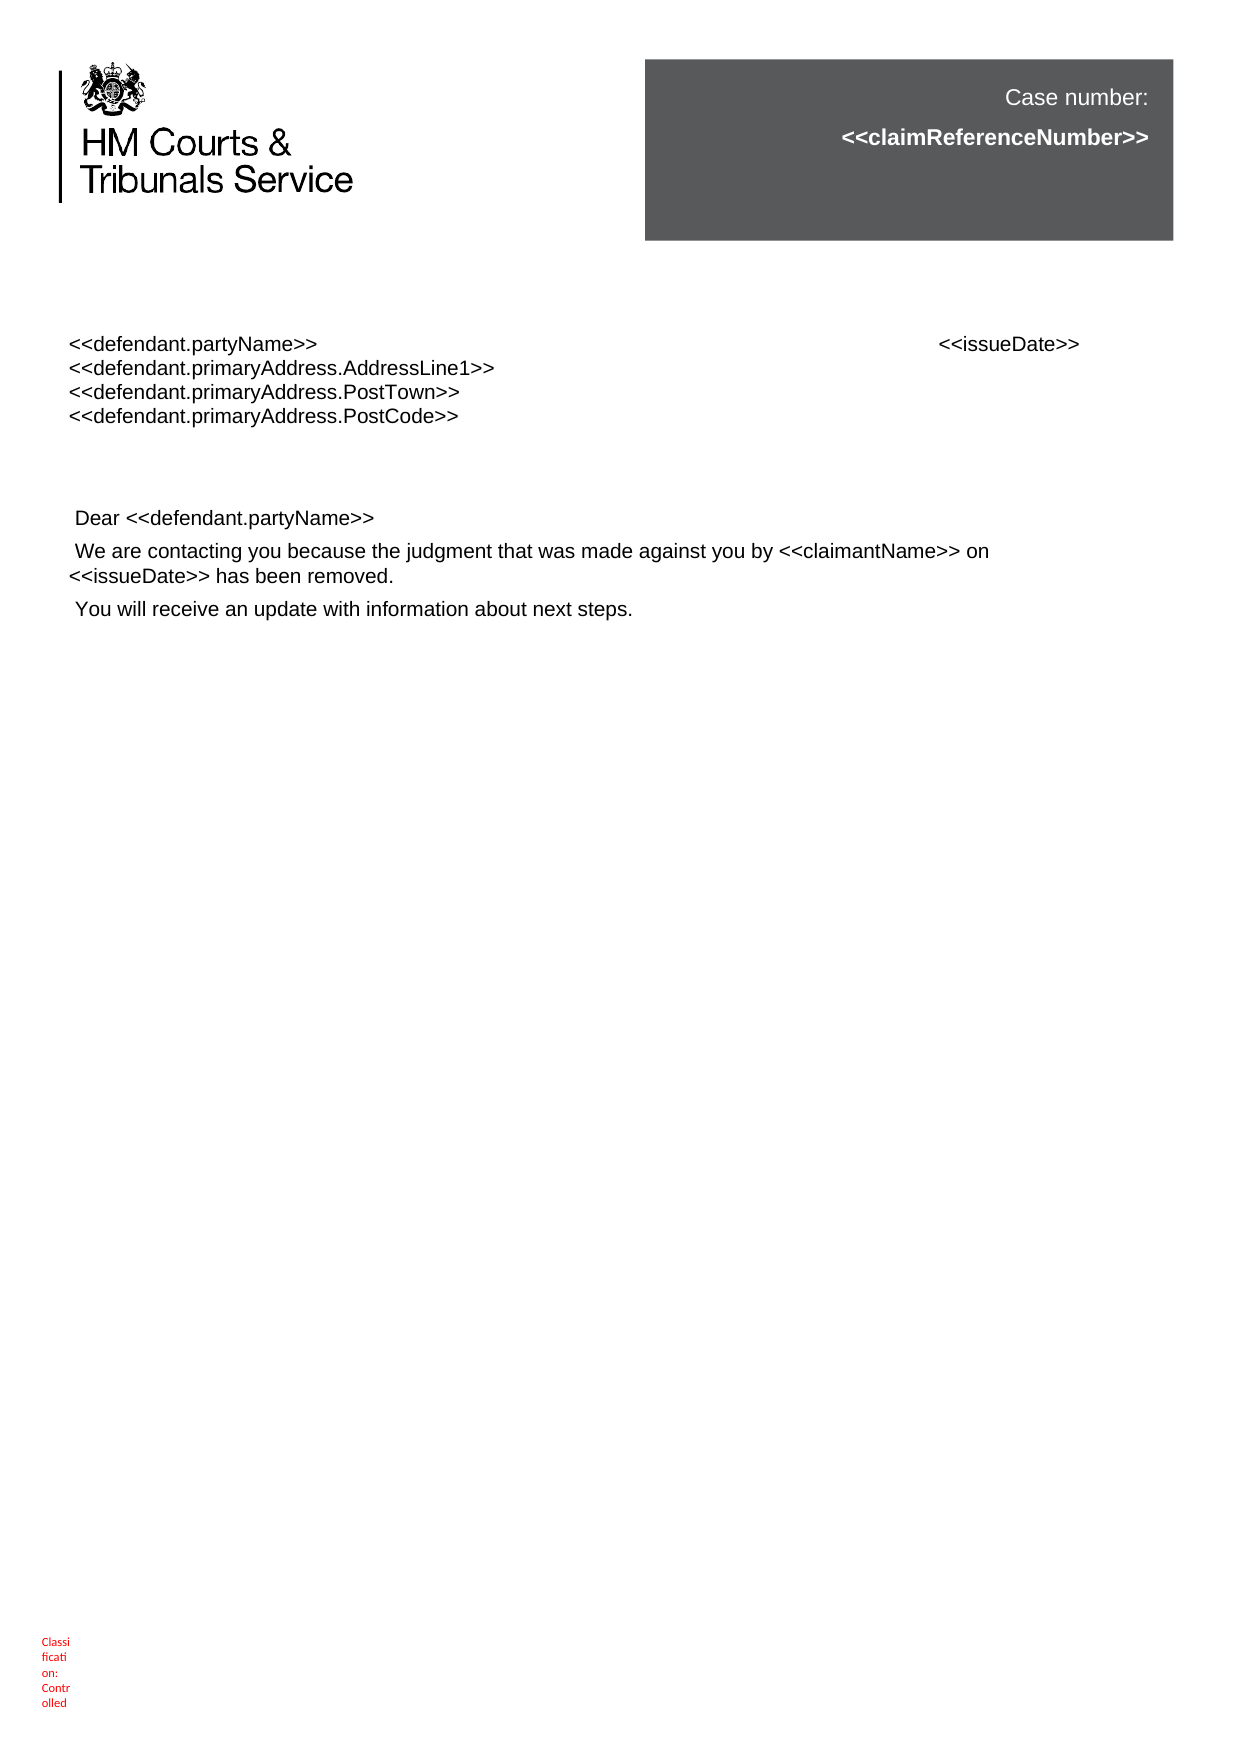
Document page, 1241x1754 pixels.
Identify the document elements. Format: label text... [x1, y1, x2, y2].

picture [218, 130, 258, 156]
text <<defendant.primaryAddress.PostCode>> [69, 404, 1173, 428]
text Dear <<defendant.partyName>> [69, 506, 1173, 530]
text <<defendant.partyName>> <<issueDate>> [69, 332, 1173, 356]
text You will receive an update with information about next steps. [69, 597, 1152, 621]
picture [101, 92, 119, 111]
picture [119, 165, 157, 193]
text <<defendant.primaryAddress.PostTown>> [69, 380, 1173, 404]
picture [109, 128, 137, 156]
picture [150, 127, 215, 156]
picture [269, 128, 292, 156]
picture [80, 165, 116, 193]
text <<defendant.primaryAddress.AddressLine1>> [69, 356, 1173, 380]
picture [160, 165, 223, 193]
text We are contacting you because the judgment that was made against you by <<claimantName>> on <<issueDate>> has been removed. [69, 539, 1085, 588]
